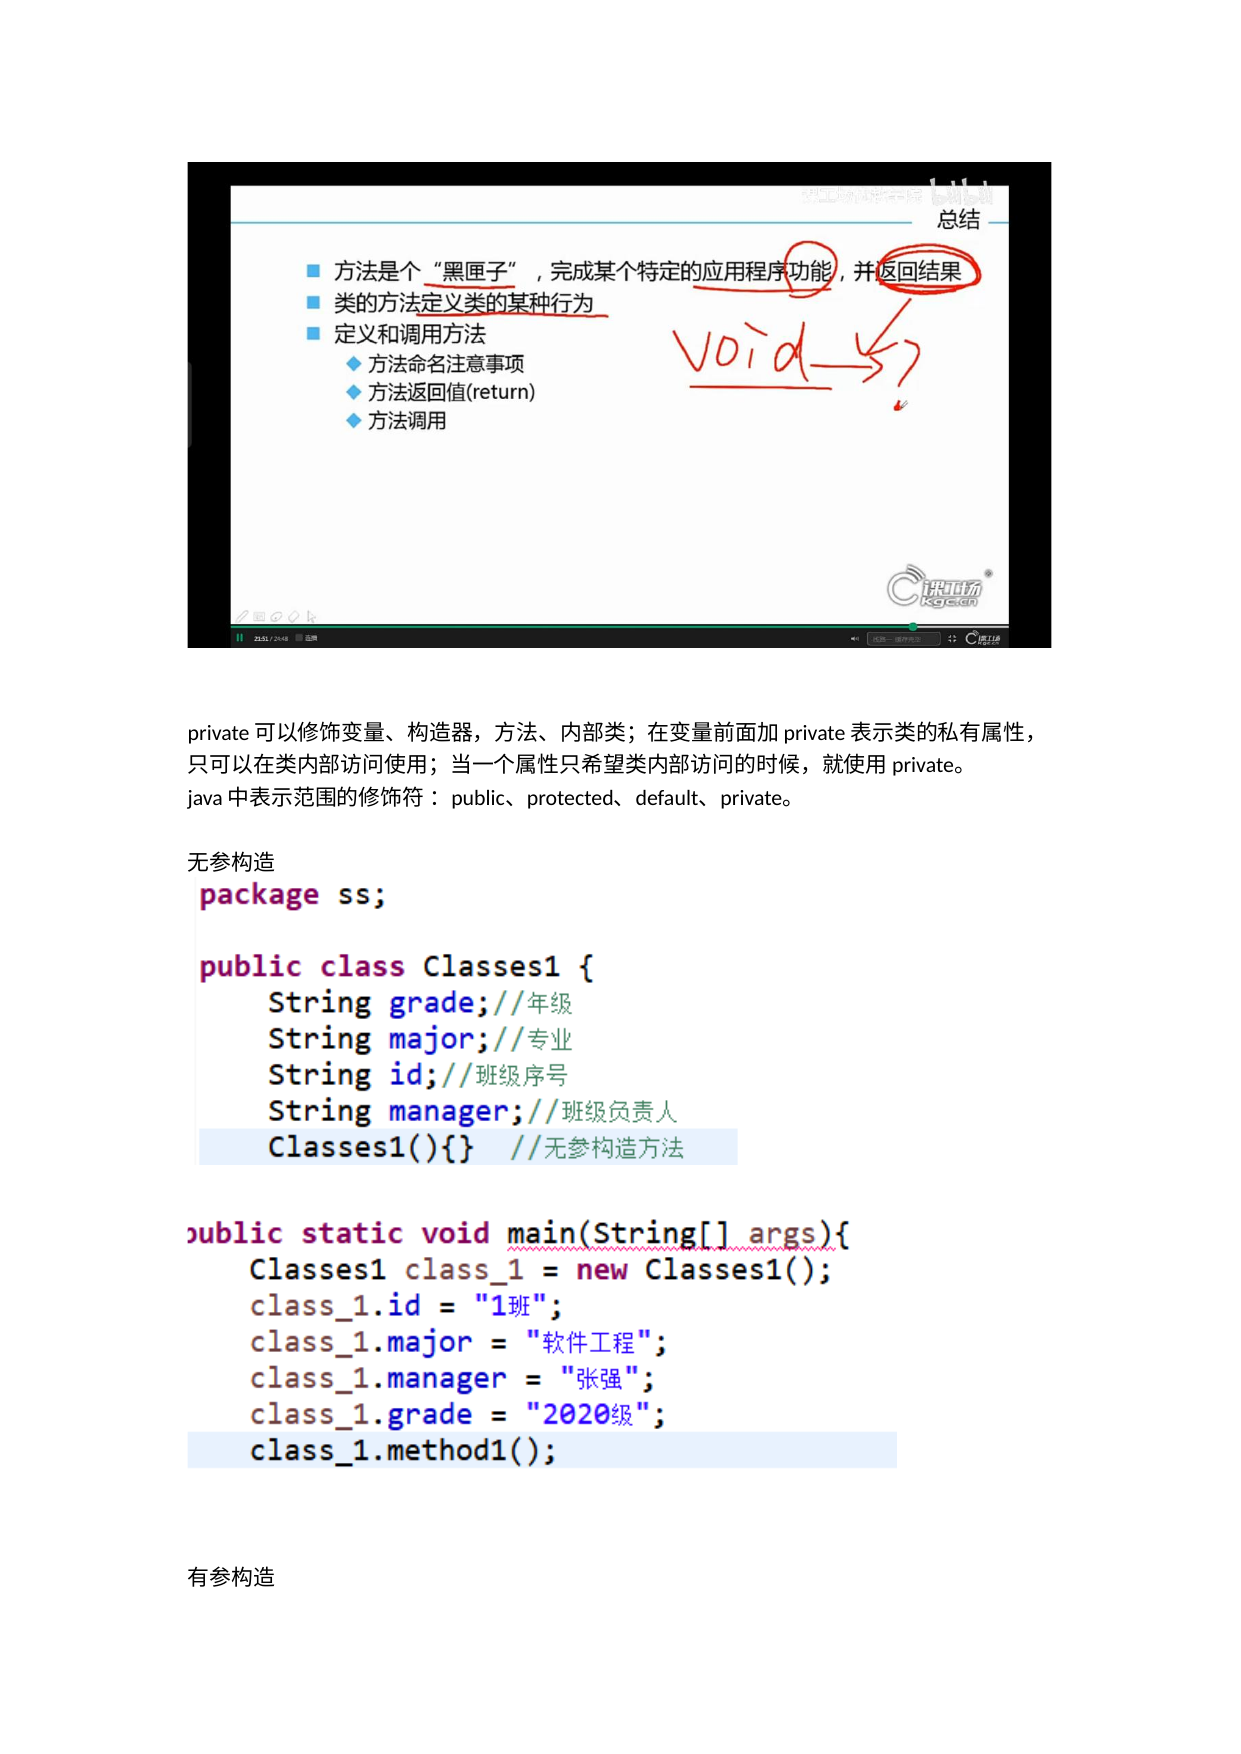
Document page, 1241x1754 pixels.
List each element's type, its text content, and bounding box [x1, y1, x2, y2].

text java中表示范围的修饰符 ：public、protected、default、private。 [187, 779, 1053, 812]
picture [187, 1202, 897, 1473]
text 有参构造 [187, 1559, 1053, 1592]
picture [187, 162, 1052, 648]
text 无参构造 [187, 844, 1053, 877]
text private可以修饰变量、构造器，方法、内部类；在变量前面加private 表示类的私有属性，只可以在类内部访问使用；当一个属性只希望类内部访问的时候，就使用private。 [187, 714, 1053, 779]
picture [187, 877, 738, 1165]
